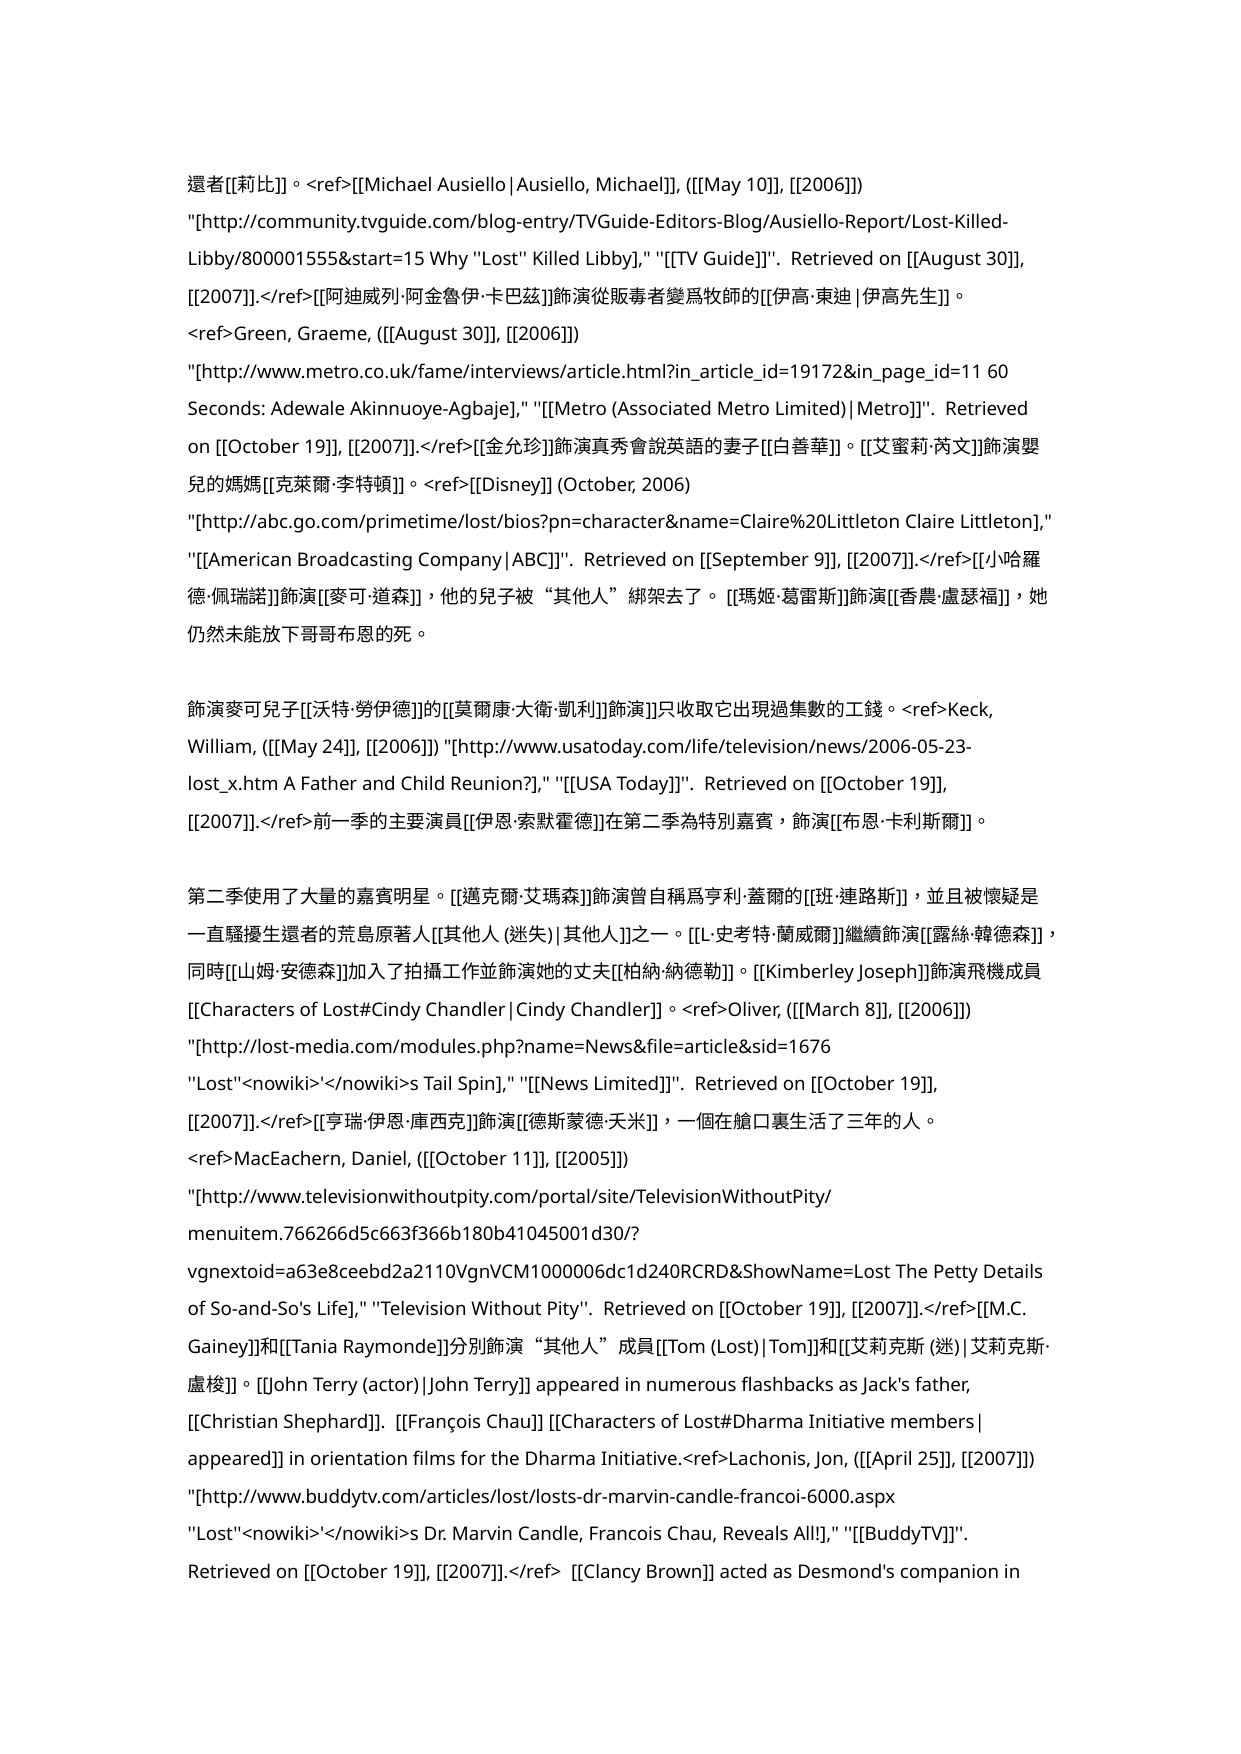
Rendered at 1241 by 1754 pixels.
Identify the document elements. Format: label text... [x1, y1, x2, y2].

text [187, 877, 1053, 1589]
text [187, 164, 1053, 652]
text 飾演麥可兒子[[沃特·勞伊德]]的[[莫爾康·大衛·凱利]]飾演]]只收取它出現過集數的工錢。<ref>Keck, William, ([[May 24]], [[2006]]) "[http://www.usatoday.com/life/television/news/2006-05-23-lost_x.htm A Father and Child Reunion?]," ''[[USA Today]]''. Retrieved on [[October 19]], [[2007]].</ref>前一季的主要演員[[伊恩·索默霍德]]在第二季為特別嘉賓，飾演[[布恩·卡利斯爾]]。 [187, 689, 1053, 839]
